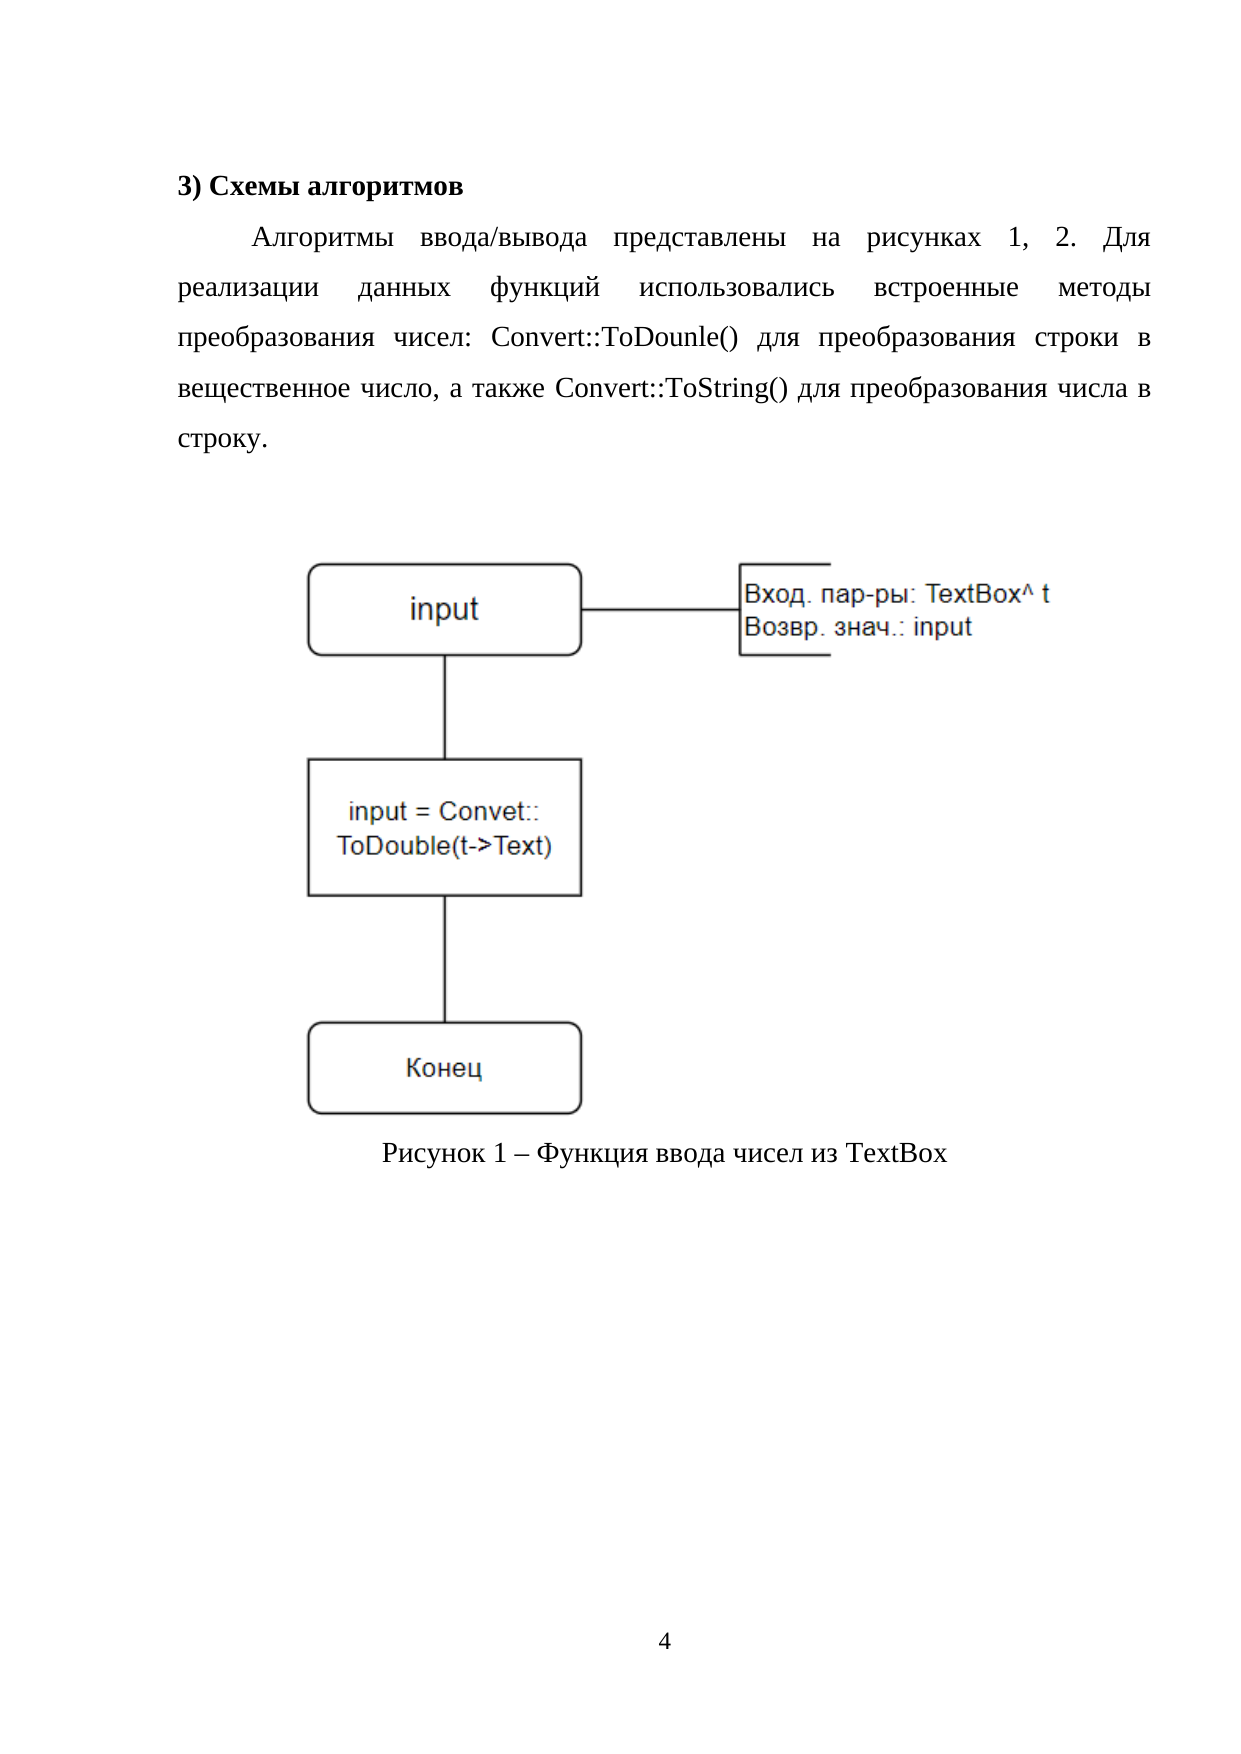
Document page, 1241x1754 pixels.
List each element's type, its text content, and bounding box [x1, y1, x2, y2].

text Рисунок 1 – Функция ввода чисел из TextBox [177, 1135, 1152, 1168]
text Алгоритмы ввода/вывода представлены на рисунках 1, 2. Для реализации данных функций использовались встроенные методы преобразования чисел: Convert::ToDounle() для преобразования строки в вещественное число, а также Convert::ToString() для преобразования числа в строку. [177, 219, 1152, 453]
picture [255, 520, 1073, 1135]
text 3) Схемы алгоритмов [177, 168, 1152, 202]
